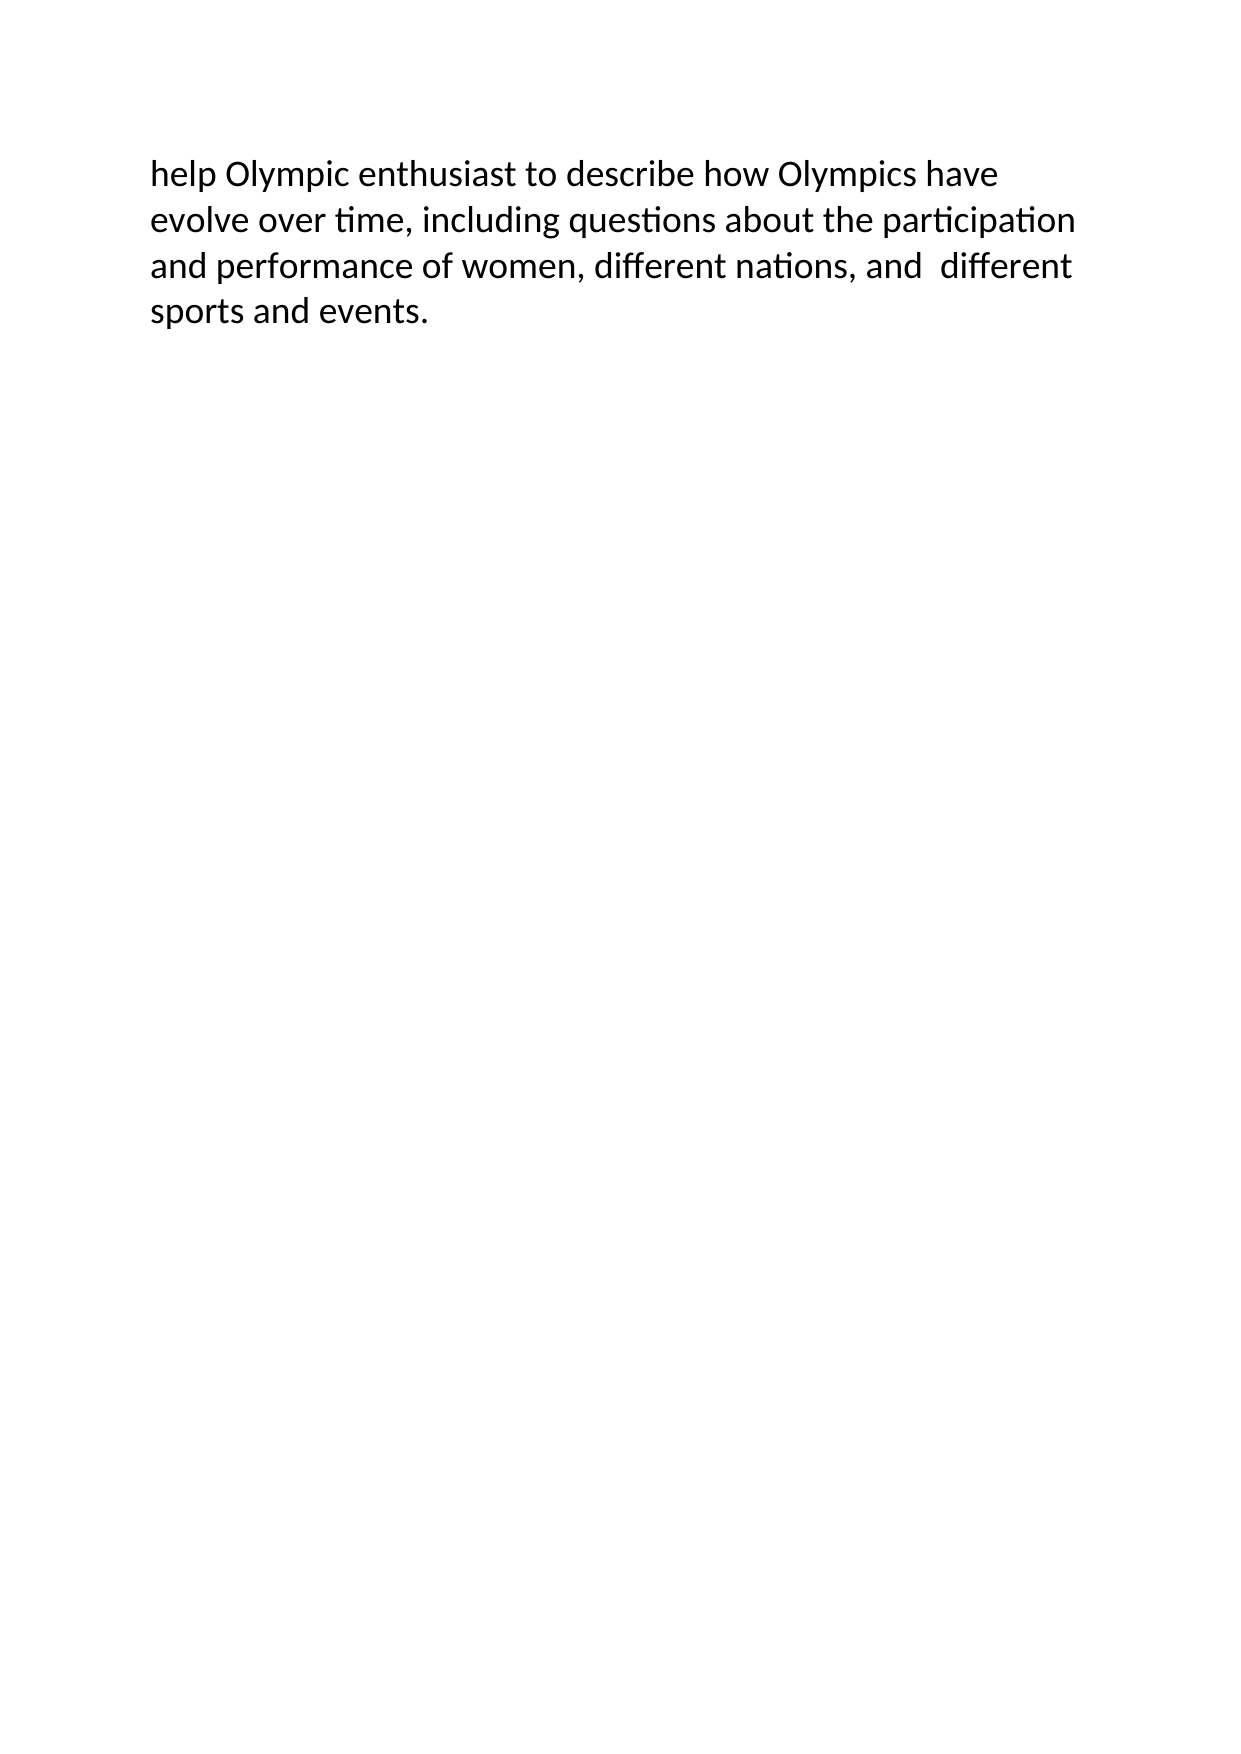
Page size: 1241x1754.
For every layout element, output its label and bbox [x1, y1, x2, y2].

text [150, 150, 1090, 333]
